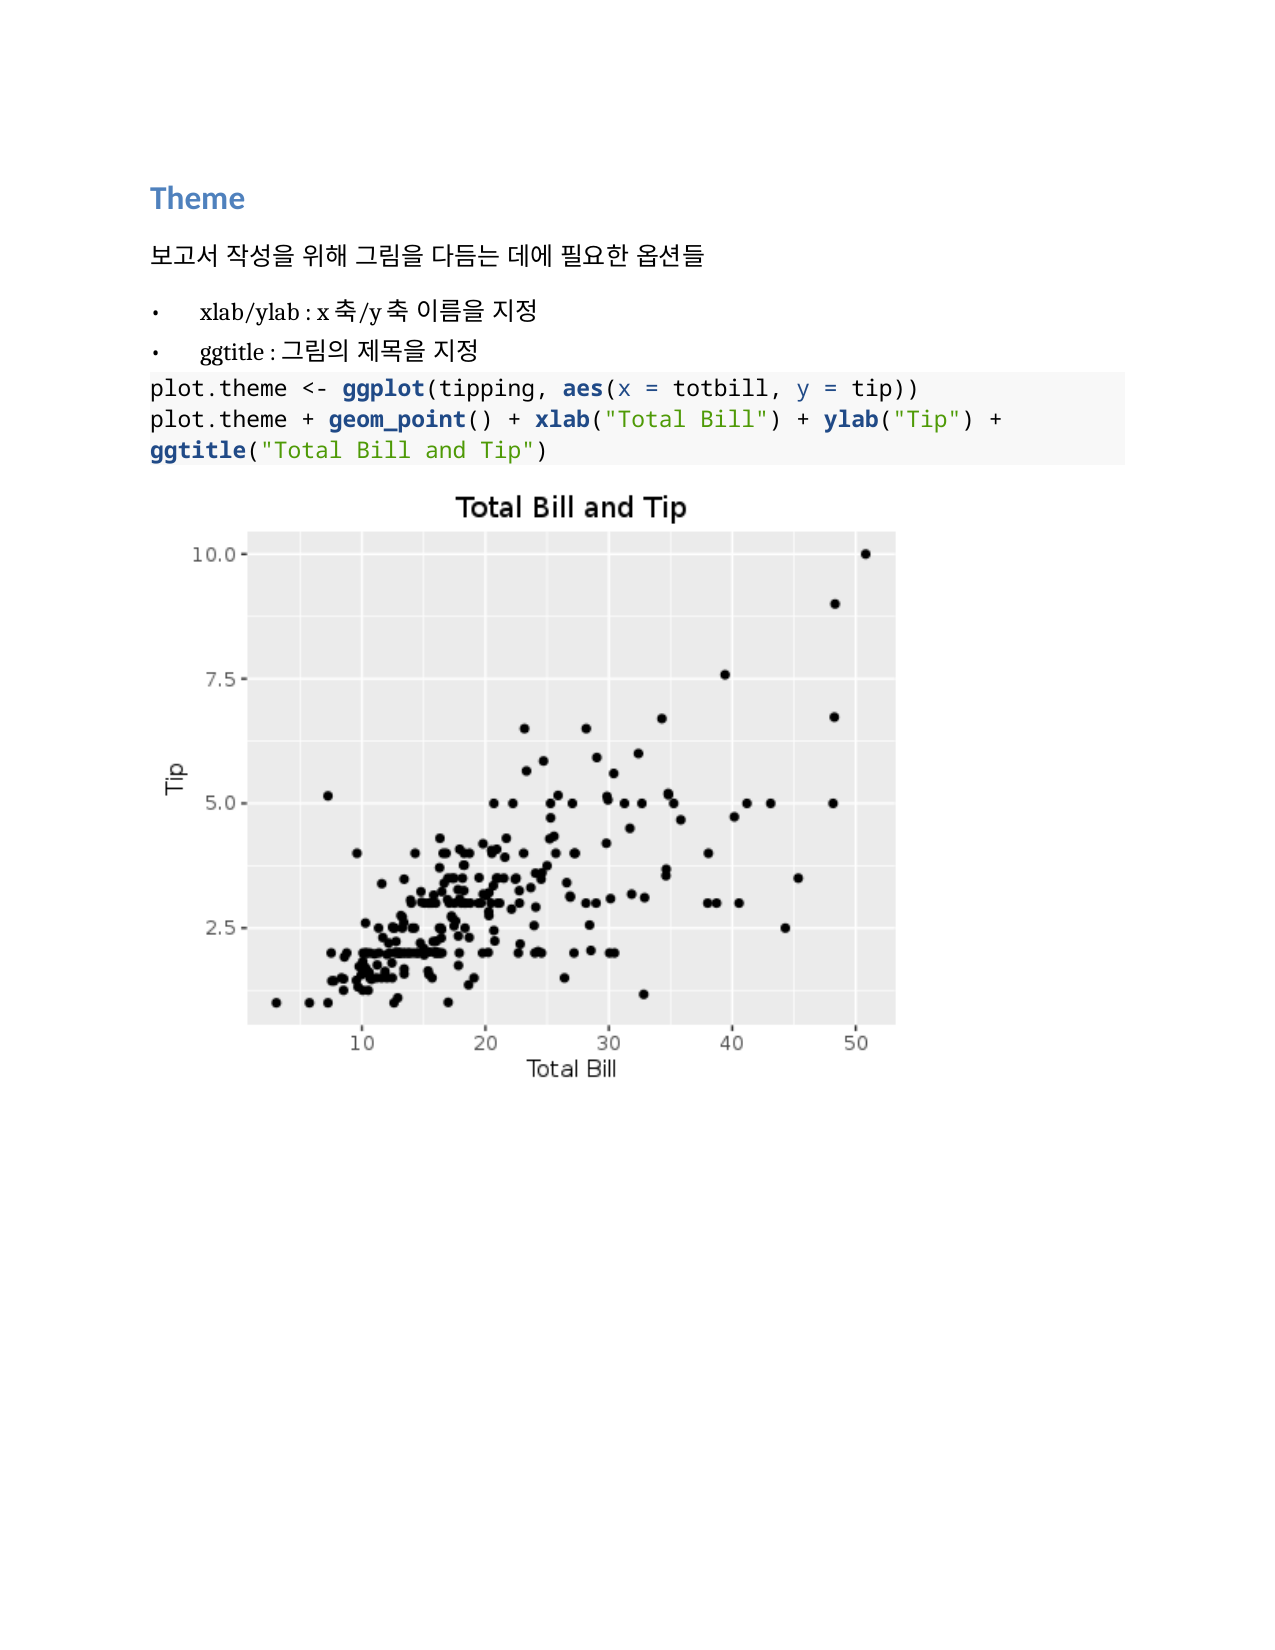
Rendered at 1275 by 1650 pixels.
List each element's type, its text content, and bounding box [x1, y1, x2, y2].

subtitle Theme [150, 177, 1125, 218]
picture [150, 486, 907, 1093]
list xlab/ylab : x축/y축 이름을 지정 [150, 292, 1125, 328]
text 보고서 작성을 위해 그림을 다듬는 데에 필요한 옵션들 [150, 237, 1125, 273]
text plot.theme <- ggplot(tipping, aes(x = totbill, y = tip)) plot.theme + geom_point() + xlab("Total Bill") + ylab("Tip") + ggtitle("Total Bill and Tip") [549, 372, 1125, 465]
list ggtitle : 그림의 제목을 지정 [150, 332, 1125, 368]
